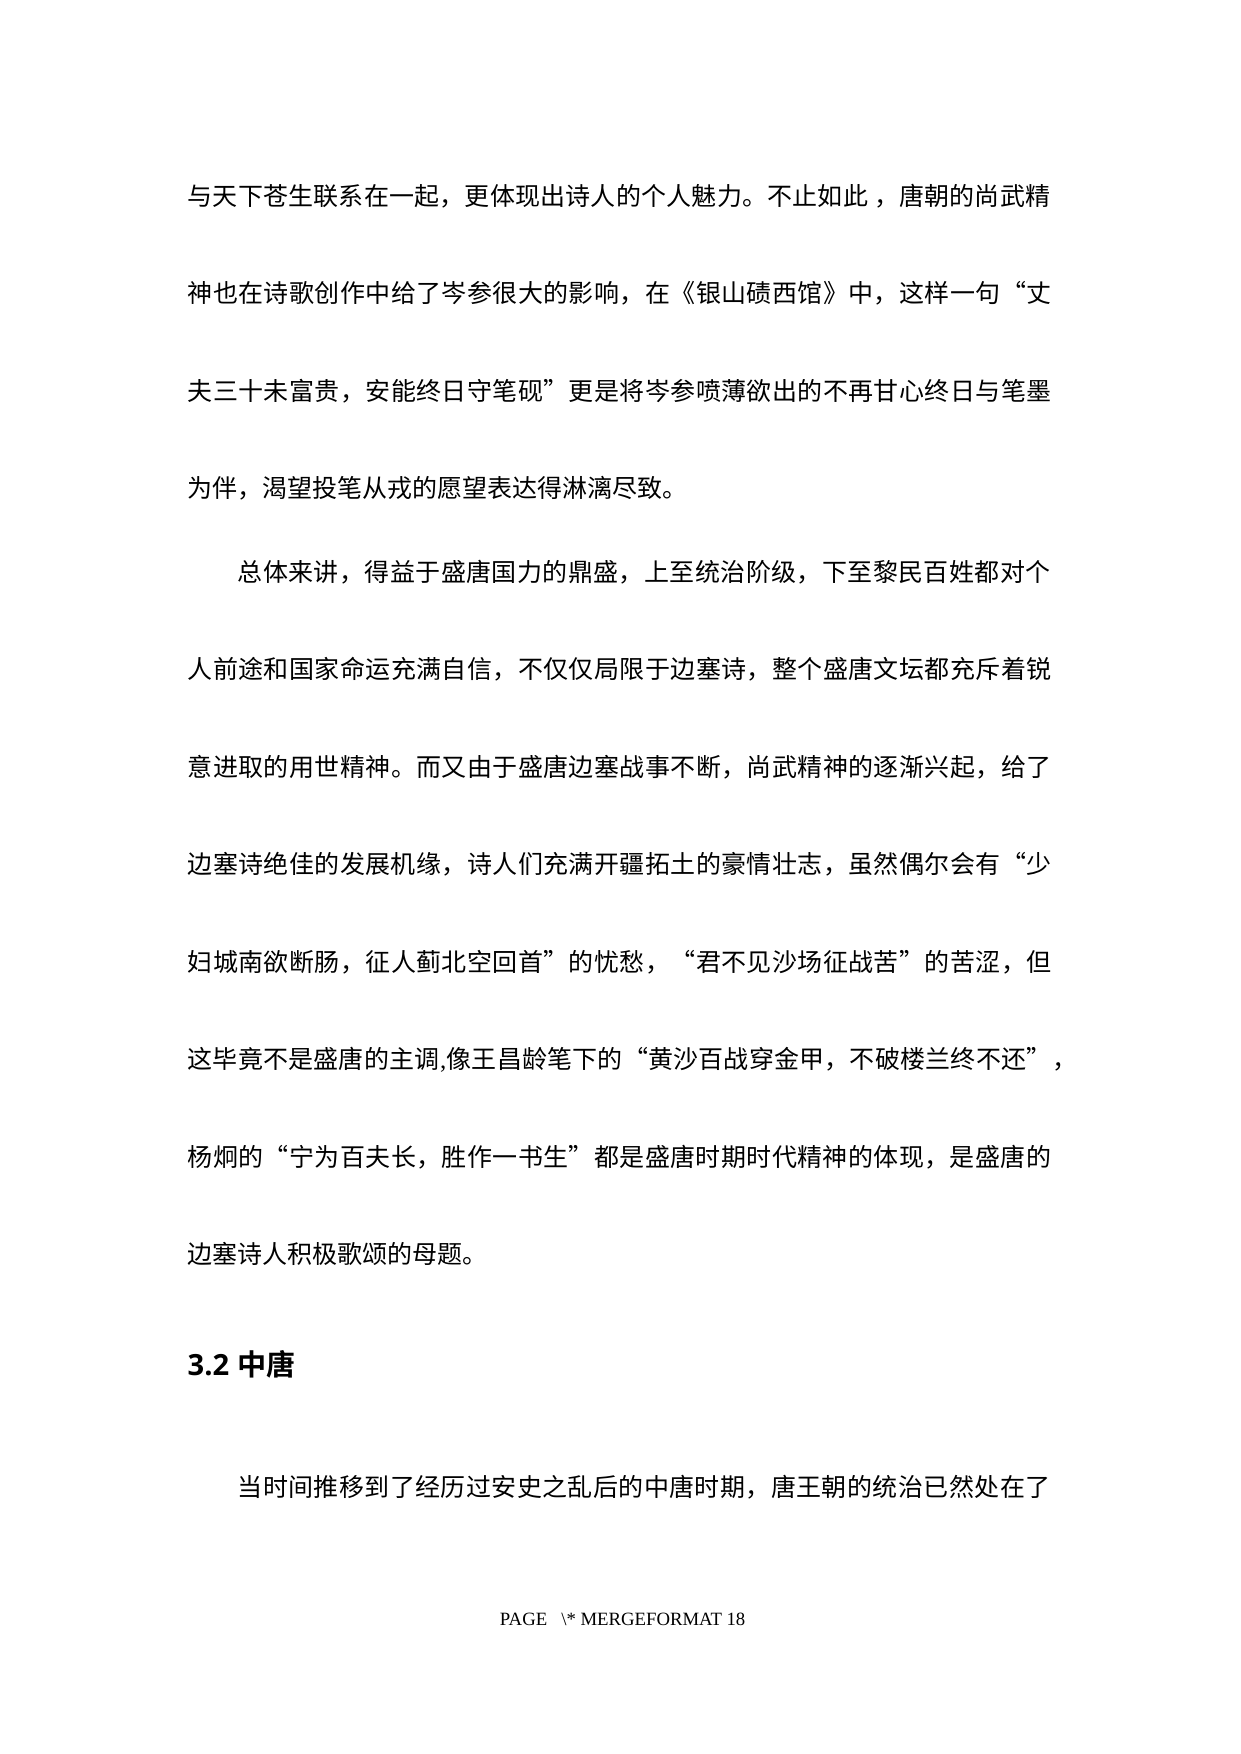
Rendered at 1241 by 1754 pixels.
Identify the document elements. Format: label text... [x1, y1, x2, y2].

text 总体来讲，得益于盛唐国力的鼎盛，上至统治阶级，下至黎民百姓都对个人前途和国家命运充满自信，不仅仅局限于边塞诗，整个盛唐文坛都充斥着锐意进取的用世精神。而又由于盛唐边塞战事不断，尚武精神的逐渐兴起，给了边塞诗绝佳的发展机缘，诗人们充满开疆拓土的豪情壮志，虽然偶尔会有“少妇城南欲断肠，征人蓟北空回首”的忧愁，“君不见沙场征战苦”的苦涩，但这毕竟不是盛唐的主调,像王昌龄笔下的“黄沙百战穿金甲，不破楼兰终不还”，杨炯的“宁为百夫长，胜作一书生”都是盛唐时期时代精神的体现，是盛唐的边塞诗人积极歌颂的母题。 [187, 538, 1053, 1285]
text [187, 1453, 1053, 1518]
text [187, 162, 1053, 519]
subtitle 3.2 中唐 [187, 1330, 1053, 1395]
